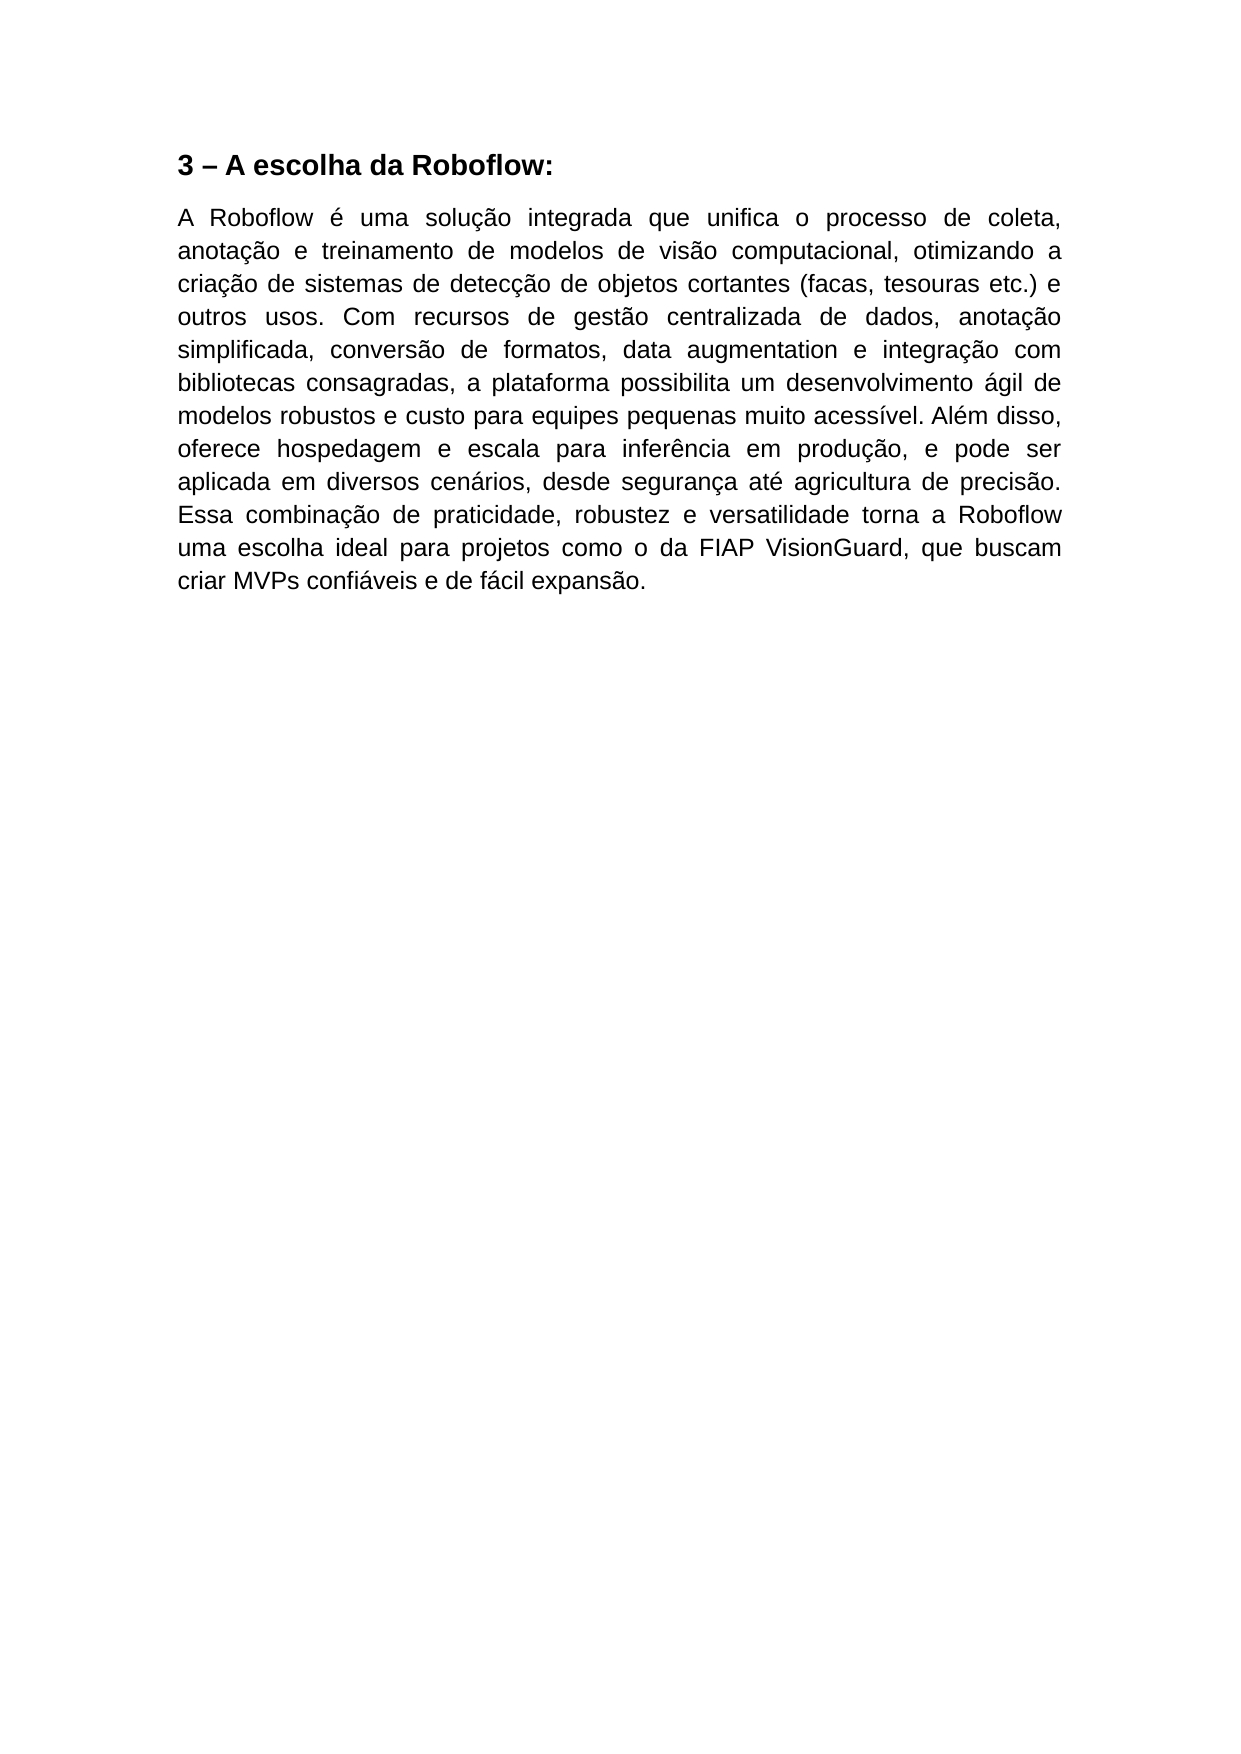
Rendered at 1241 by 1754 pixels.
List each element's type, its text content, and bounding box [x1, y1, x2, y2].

text A Roboflow é uma solução integrada que unifica o processo de coleta, anotação e treinamento de modelos de visão computacional, otimizando a criação de sistemas de detecção de objetos cortantes (facas, tesouras etc.) e outros usos. Com recursos de gestão centralizada de dados, anotação simplificada, conversão de formatos, data augmentation e integração com bibliotecas consagradas, a plataforma possibilita um desenvolvimento ágil de modelos robustos e custo para equipes pequenas muito acessível. Além disso, oferece hospedagem e escala para inferência em produção, e pode ser aplicada em diversos cenários, desde segurança até agricultura de precisão. Essa combinação de praticidade, robustez e versatilidade torna a Roboflow uma escolha ideal para projetos como o da FIAP VisionGuard, que buscam criar MVPs confiáveis e de fácil expansão. [177, 203, 1063, 595]
text 3 – A escolha da Roboflow: [177, 148, 1063, 181]
